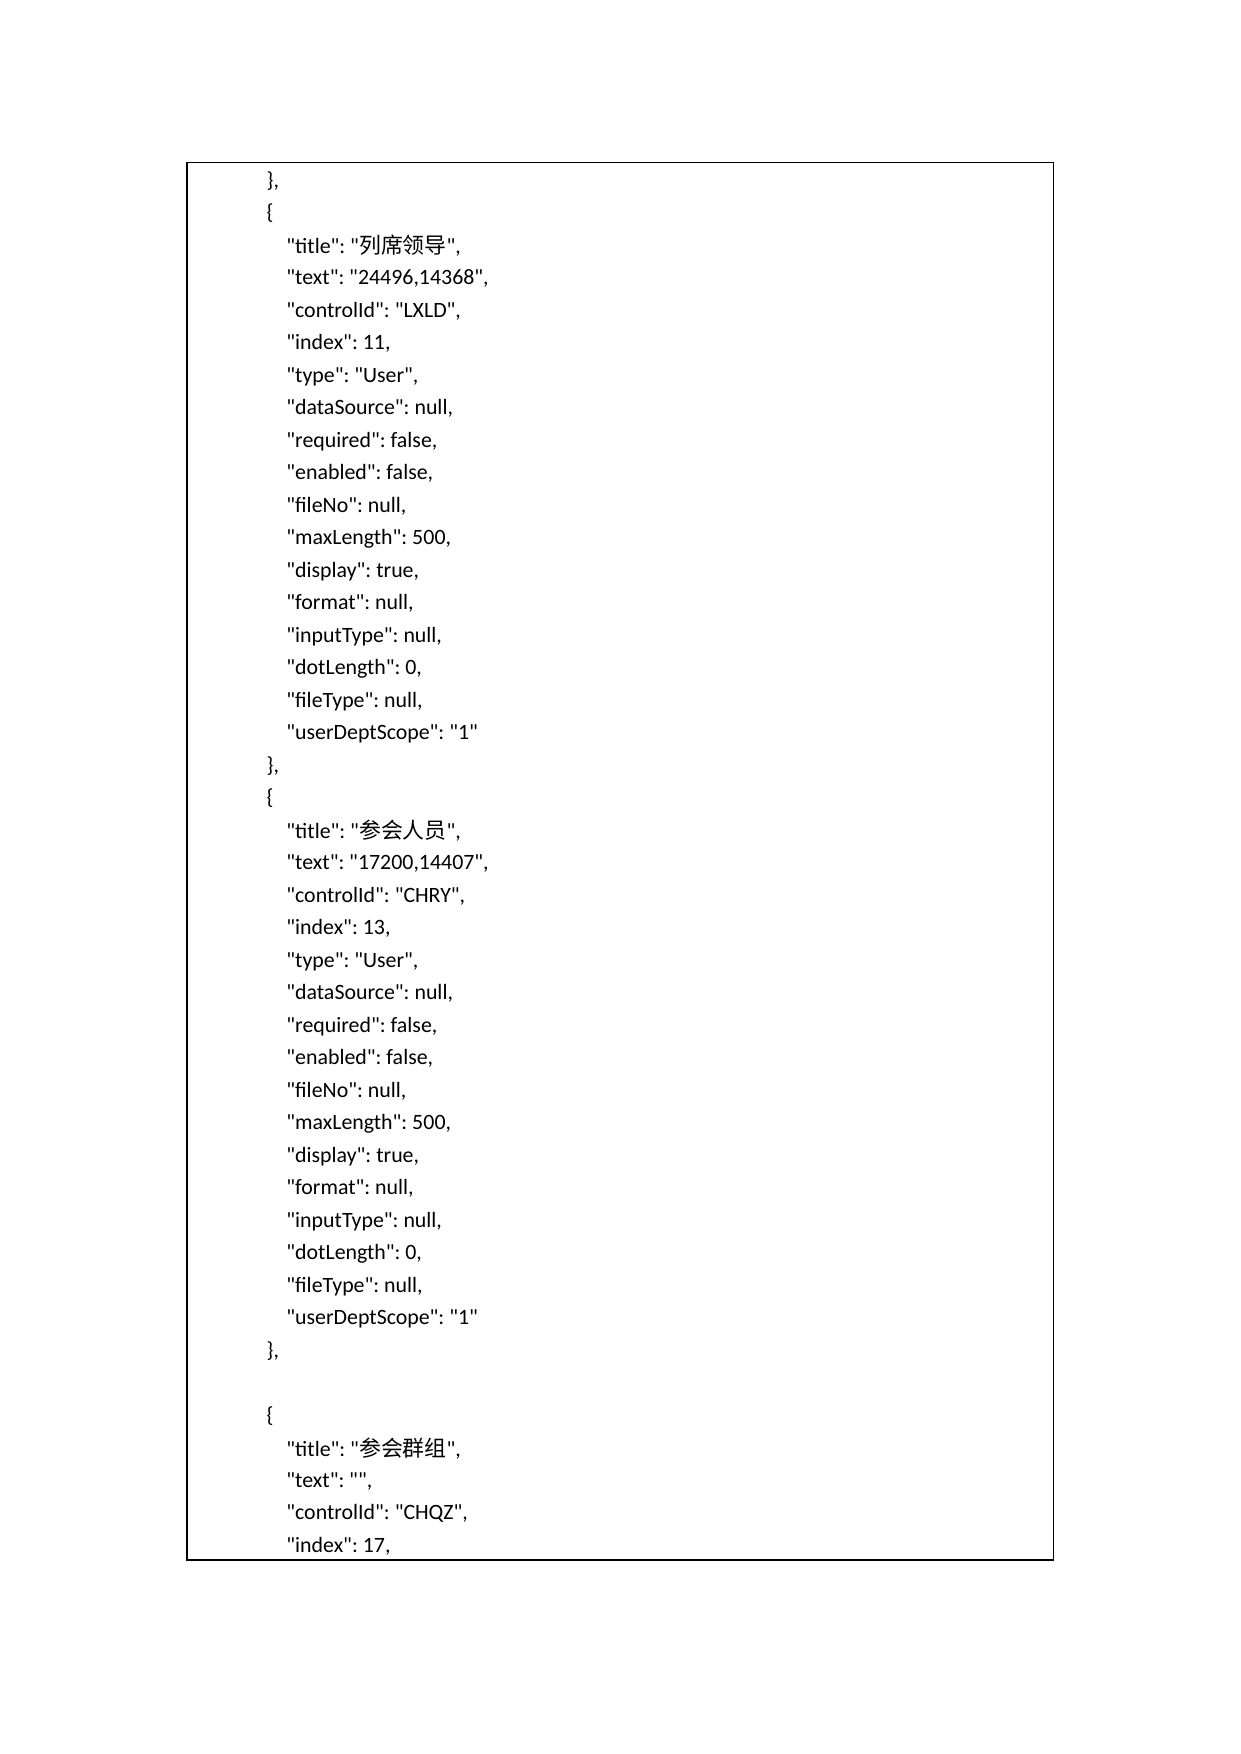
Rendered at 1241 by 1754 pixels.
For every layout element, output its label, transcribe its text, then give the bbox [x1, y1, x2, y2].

text "required": false, [188, 1008, 1053, 1041]
text "title": "参会群组", [188, 1431, 1053, 1463]
text "inputType": null, [188, 618, 1053, 651]
text "maxLength": 500, [188, 521, 1053, 553]
text "userDeptScope": "1" [188, 1301, 1053, 1333]
text "text": "17200,14407", [188, 846, 1053, 878]
text "fileNo": null, [188, 488, 1053, 521]
text "display": true, [188, 1138, 1053, 1171]
text "title": "参会人员", [188, 813, 1053, 846]
text "title": "列席领导", [188, 228, 1053, 261]
text "fileNo": null, [188, 1073, 1053, 1106]
text "fileType": null, [188, 683, 1053, 716]
text "controlId": "LXLD", [188, 293, 1053, 326]
text "text": "", [188, 1463, 1053, 1496]
text "text": "24496,14368", [188, 261, 1053, 293]
text "display": true, [188, 553, 1053, 586]
text "dotLength": 0, [188, 651, 1053, 683]
text }, [188, 163, 1053, 196]
text "dotLength": 0, [188, 1236, 1053, 1268]
text "enabled": false, [188, 1041, 1053, 1073]
text "required": false, [188, 423, 1053, 456]
text "dataSource": null, [188, 976, 1053, 1008]
text "index": 13, [188, 911, 1053, 943]
text "userDeptScope": "1" [188, 716, 1053, 748]
text }, [188, 1333, 1053, 1366]
text }, [188, 748, 1053, 781]
text { [188, 781, 1053, 813]
text "enabled": false, [188, 456, 1053, 488]
text "maxLength": 500, [188, 1106, 1053, 1138]
text "dataSource": null, [188, 391, 1053, 423]
text "index": 11, [188, 326, 1053, 358]
text { [188, 1398, 1053, 1431]
text "format": null, [188, 1171, 1053, 1203]
text "type": "User", [188, 943, 1053, 976]
text "format": null, [188, 586, 1053, 618]
text { [188, 196, 1053, 228]
text "controlId": "CHRY", [188, 878, 1053, 911]
text "index": 17, [188, 1528, 1053, 1559]
text "fileType": null, [188, 1268, 1053, 1301]
text "inputType": null, [188, 1203, 1053, 1236]
text "type": "User", [188, 358, 1053, 391]
text "controlId": "CHQZ", [188, 1496, 1053, 1528]
